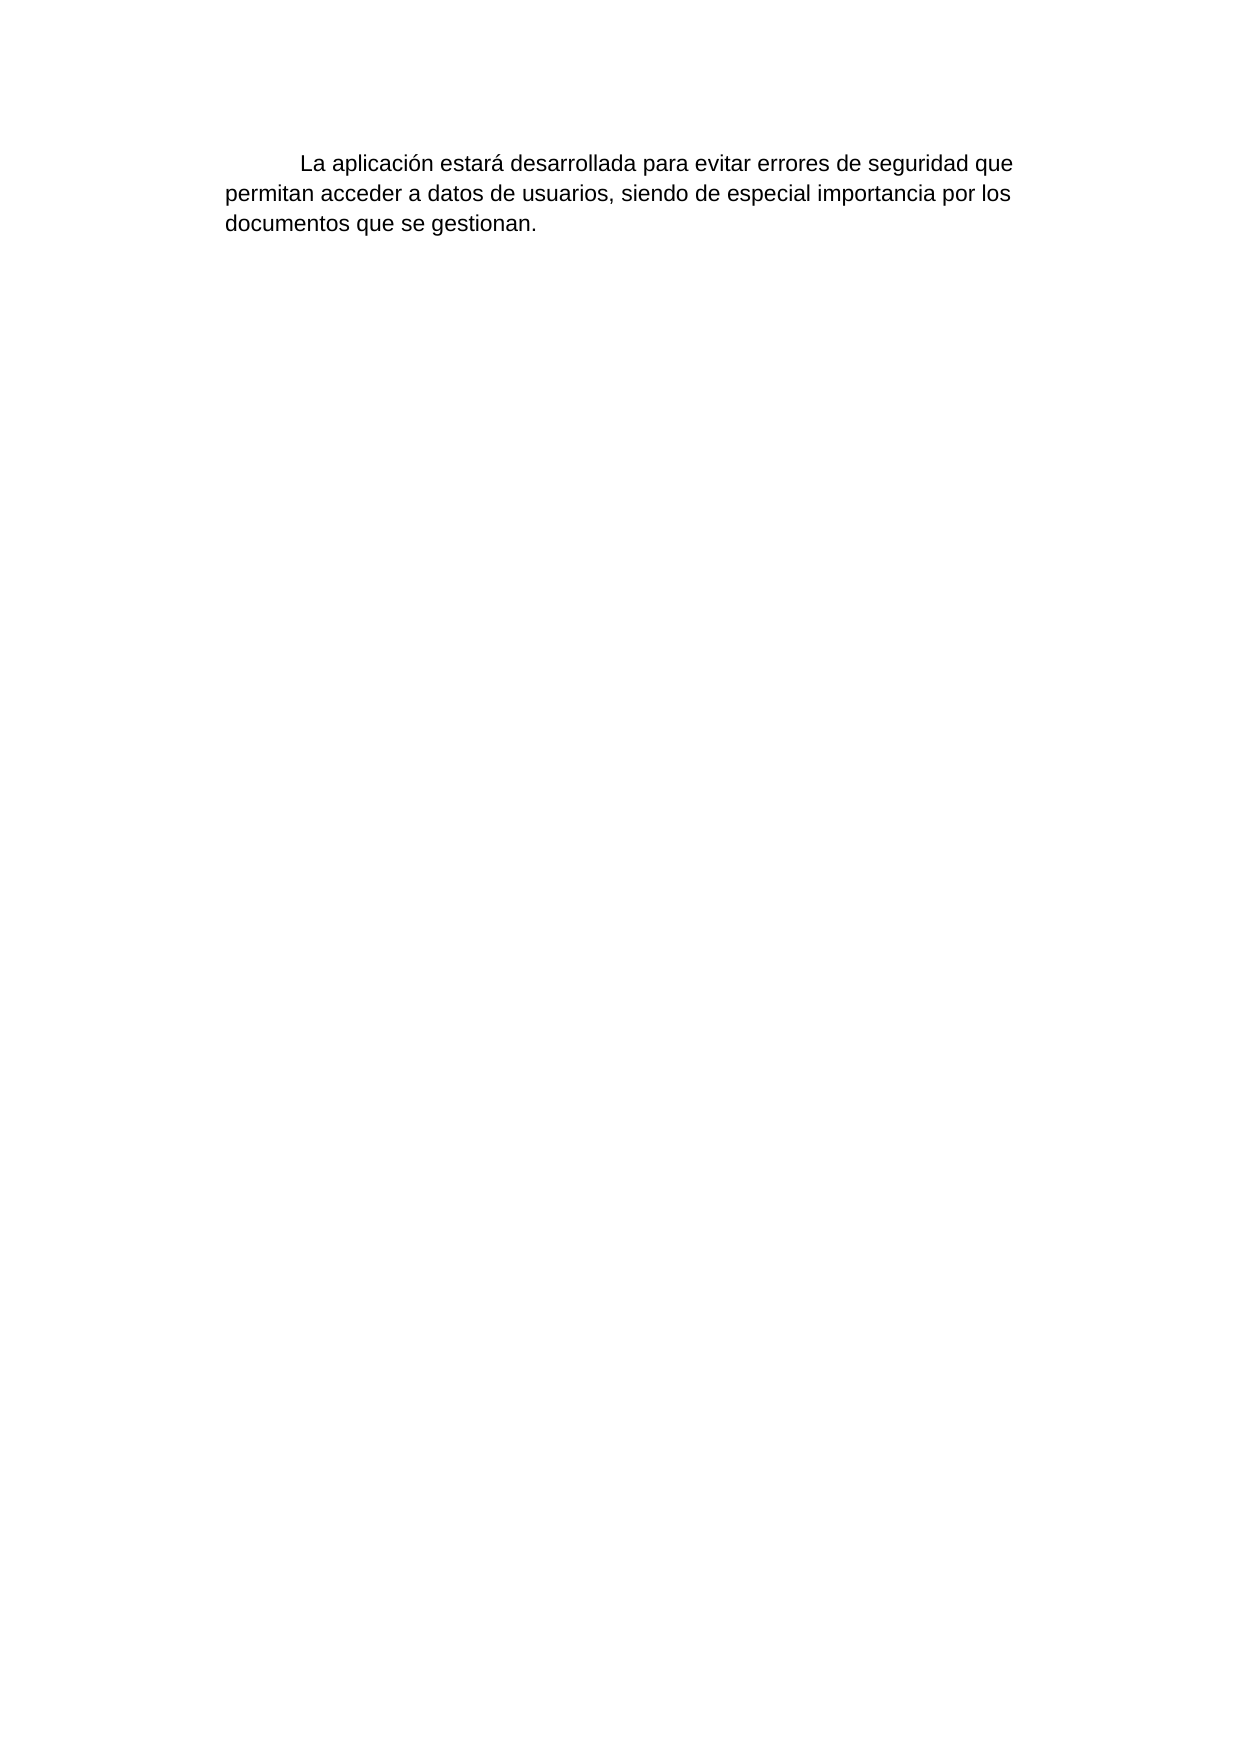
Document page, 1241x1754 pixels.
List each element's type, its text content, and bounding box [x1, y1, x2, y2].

text La aplicación estará desarrollada para evitar errores de seguridad que permitan acceder a datos de usuarios, siendo de especial importancia por los documentos que se gestionan. [225, 150, 1090, 237]
